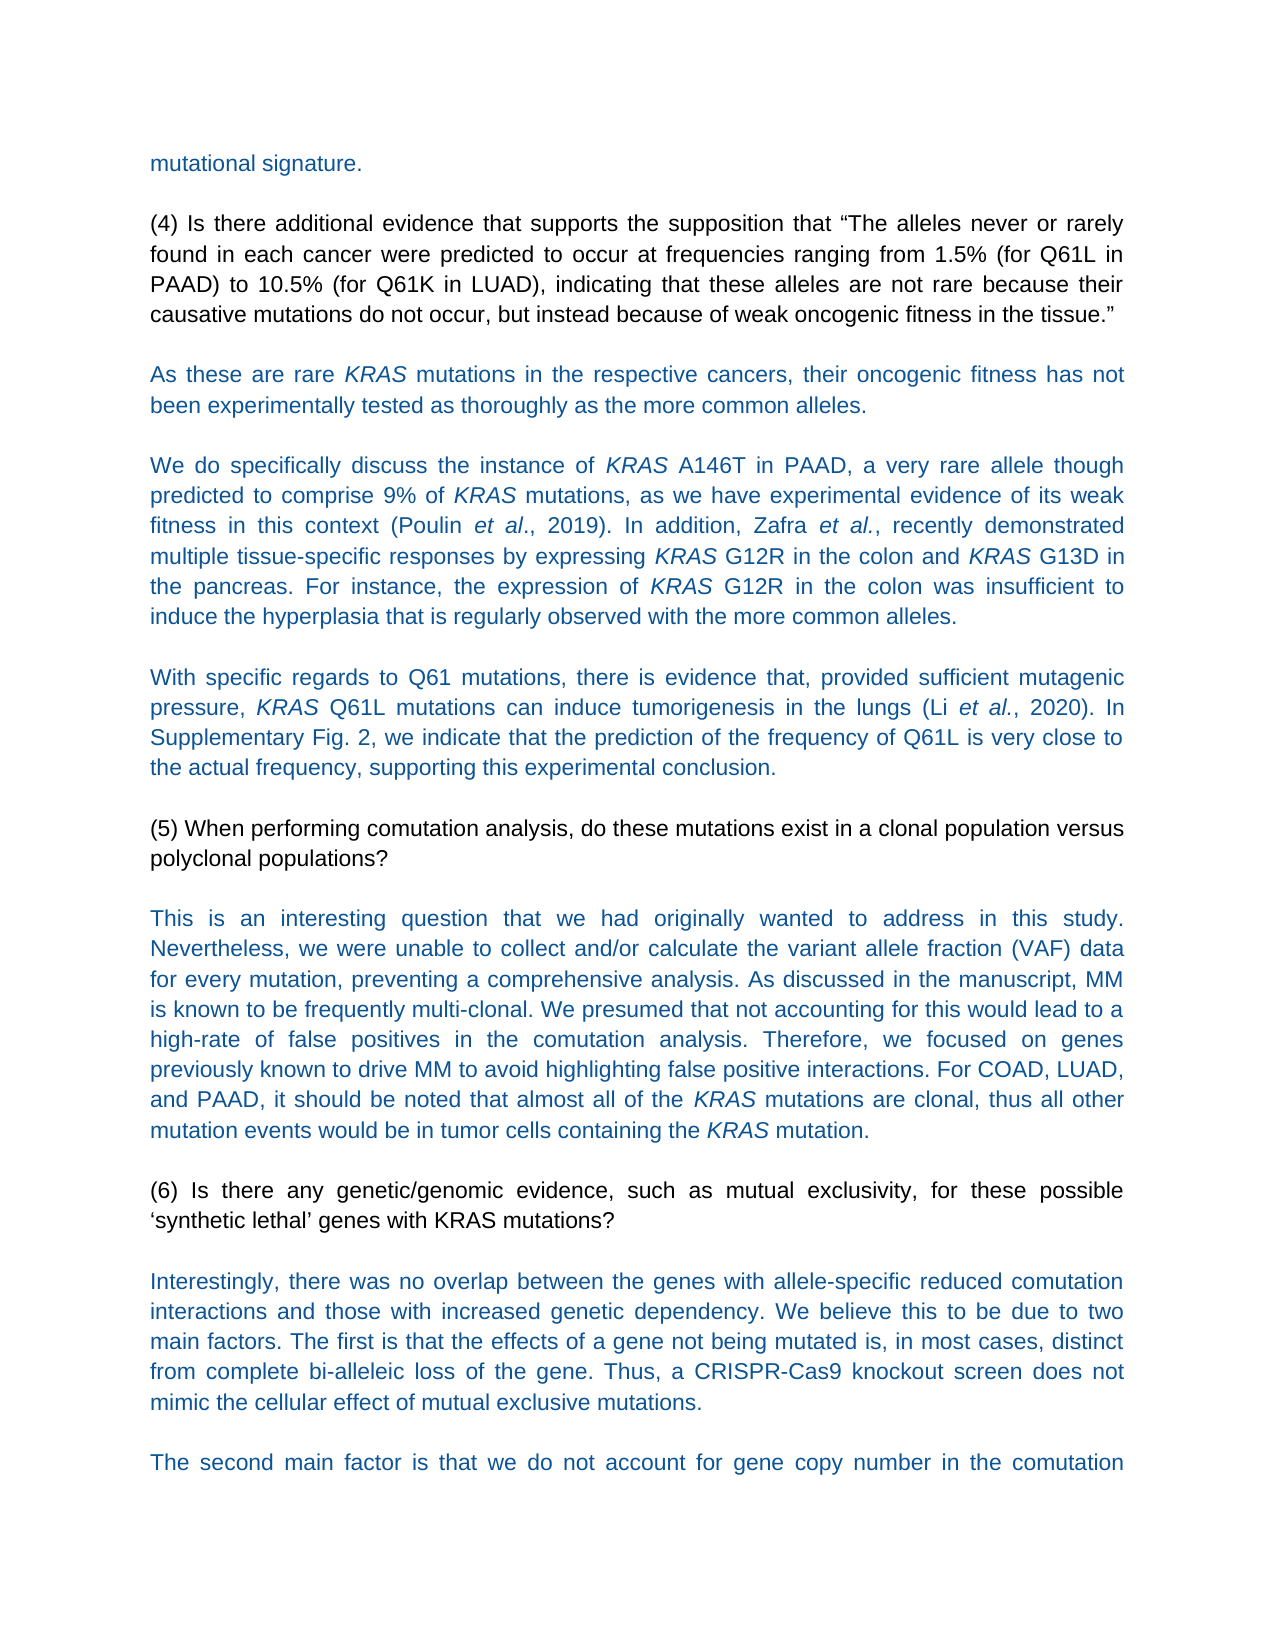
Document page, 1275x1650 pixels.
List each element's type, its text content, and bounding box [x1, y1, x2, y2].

subtitle Interestingly, there was no overlap between the genes with allele-specific reduced comutation interactions and those with increased genetic dependency. We believe this to be due to two main factors. The first is that the effects of a gene not being mutated is, in most cases, distinct from complete bi-alleleic loss of the gene. Thus, a CRISPR-Cas9 knockout screen does not mimic the cellular effect of mutual exclusive mutations. [150, 1268, 1125, 1415]
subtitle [150, 150, 1125, 176]
subtitle We do specifically discuss the instance of KRAS A146T in PAAD, a very rare allele though predicted to comprise 9% of KRAS mutations, as we have experimental evidence of its weak fitness in this context (Poulin et al., 2019). In addition, Zafra et al., recently demonstrated multiple tissue-specific responses by expressing KRAS G12R in the colon and KRAS G13D in the pancreas. For instance, the expression of KRAS G12R in the colon was insufficient to induce the hyperplasia that is regularly observed with the more common alleles. [150, 452, 1125, 629]
subtitle As these are rare KRAS mutations in the respective cancers, their oncogenic fitness has not been experimentally tested as thoroughly as the more common alleles. [150, 361, 1125, 418]
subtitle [150, 1449, 1125, 1475]
text (5) When performing comutation analysis, do these mutations exist in a clonal population versus polyclonal populations? [150, 814, 1125, 871]
subtitle With specific regards to Q61 mutations, there is evidence that, provided sufficient mutagenic pressure, KRAS Q61L mutations can induce tumorigenesis in the lungs (Li et al., 2020). In Supplementary Fig. 2, we indicate that the prediction of the frequency of Q61L is very close to the actual frequency, supporting this experimental conclusion. [150, 663, 1125, 781]
text (6) Is there any genetic/genomic evidence, such as mutual exclusivity, for these possible ‘synthetic lethal’ genes with KRAS mutations? [150, 1177, 1125, 1234]
subtitle This is an interesting question that we had originally wanted to address in this study. Nevertheless, we were unable to collect and/or calculate the variant allele fraction (VAF) data for every mutation, preventing a comprehensive analysis. As discussed in the manuscript, MM is known to be frequently multi-clonal. We presumed that not accounting for this would lead to a high-rate of false positives in the comutation analysis. Therefore, we focused on genes previously known to drive MM to avoid highlighting false positive interactions. For COAD, LUAD, and PAAD, it should be noted that almost all of the KRAS mutations are clonal, thus all other mutation events would be in tumor cells containing the KRAS mutation. [150, 905, 1125, 1143]
text (4) Is there additional evidence that supports the supposition that “The alleles never or rarely found in each cancer were predicted to occur at frequencies ranging from 1.5% (for Q61L in PAAD) to 10.5% (for Q61K in LUAD), indicating that these alleles are not rare because their causative mutations do not occur, but instead because of weak oncogenic fitness in the tissue.” [150, 210, 1125, 327]
